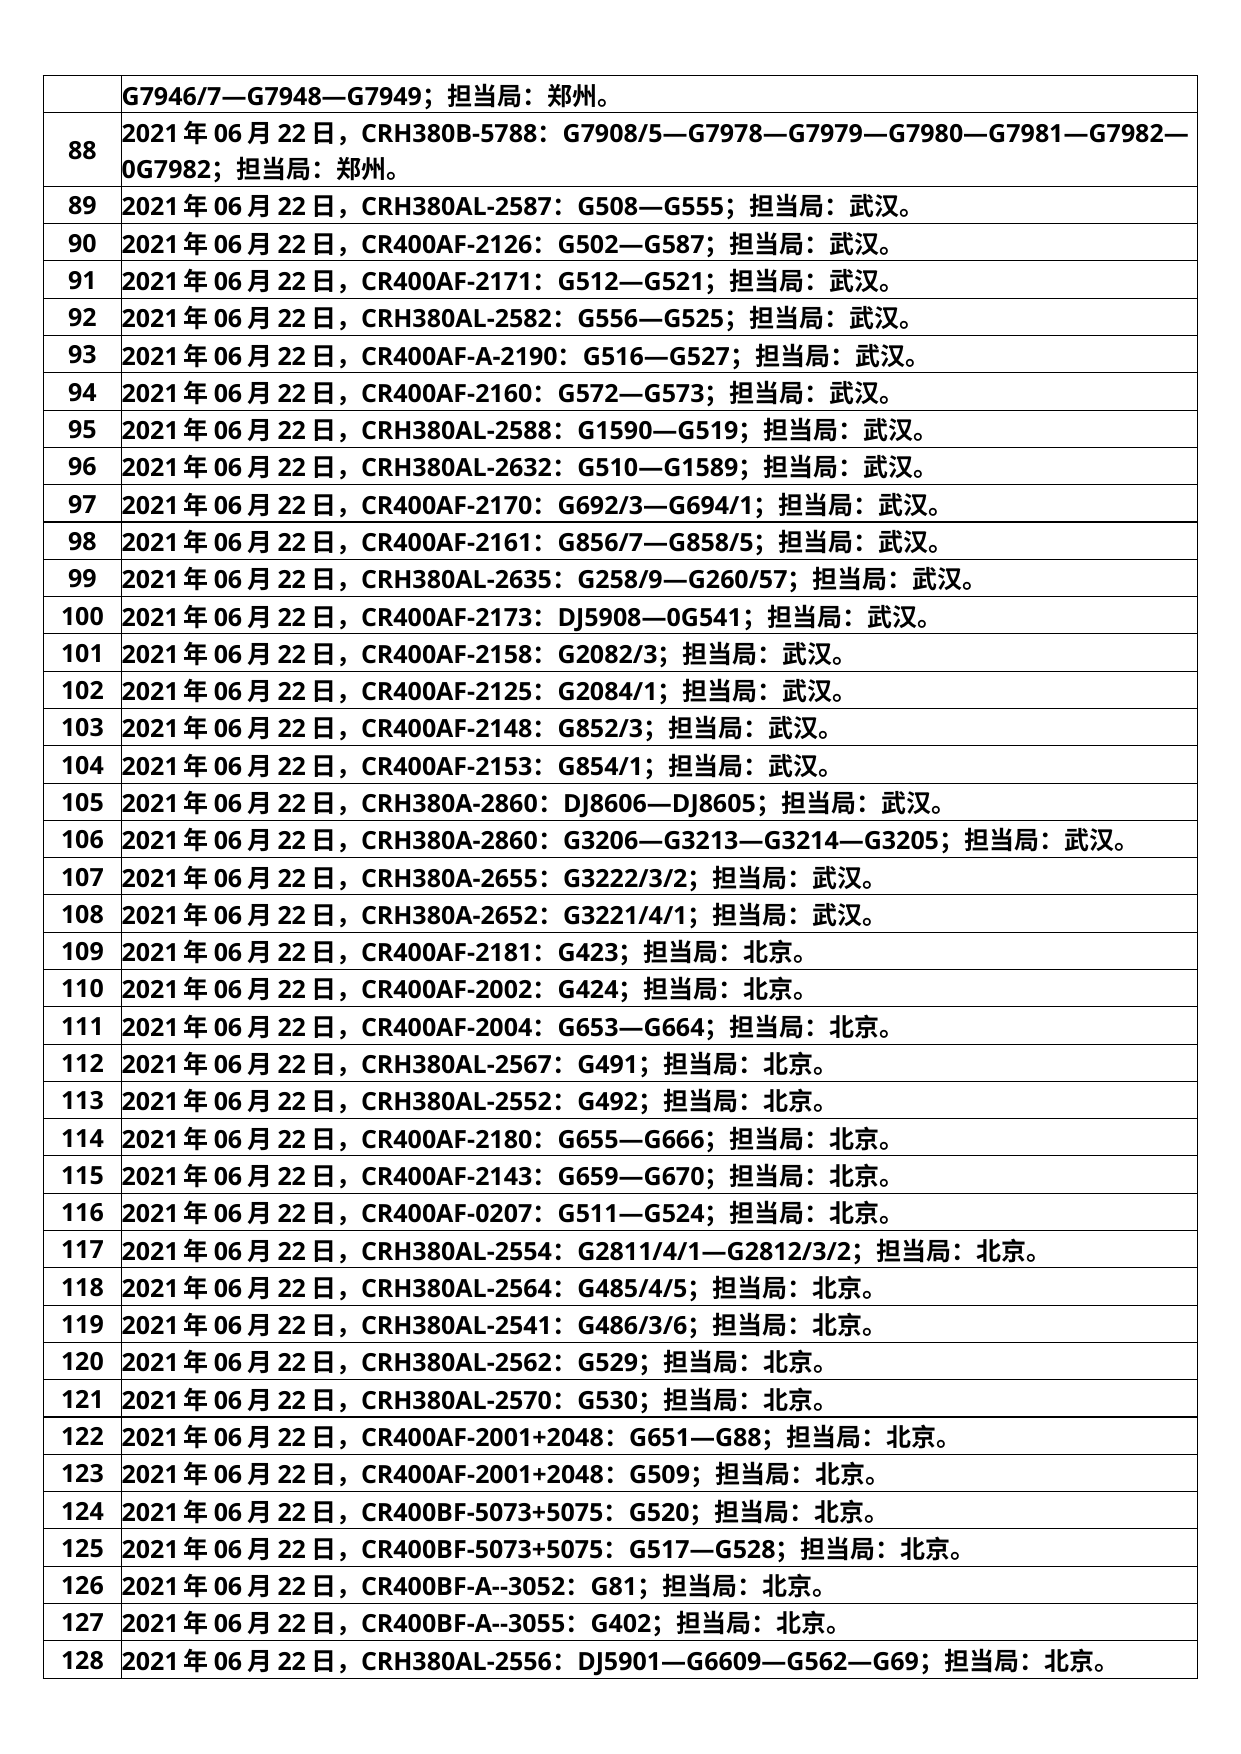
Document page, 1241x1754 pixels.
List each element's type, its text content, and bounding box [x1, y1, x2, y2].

table_cell 2021年06月22日，CR400BF-A--3052：G81；担当局：北京。 [122, 1567, 1197, 1603]
table_cell 2021年06月22日，CRH380A-2860：G3206—G3213—G3214—G3205；担当局：武汉。 [122, 821, 1197, 857]
table_cell 128 [44, 1641, 121, 1677]
table_cell 122 [44, 1418, 121, 1454]
table_cell 2021年06月22日，CR400AF-2173：DJ5908—0G541；担当局：武汉。 [122, 597, 1197, 633]
table_cell 92 [44, 299, 121, 335]
table_cell 2021年06月22日，CR400AF-2160：G572—G573；担当局：武汉。 [122, 373, 1197, 409]
table_cell 2021年06月22日，CRH380AL-2582：G556—G525；担当局：武汉。 [122, 299, 1197, 335]
table_cell 2021年06月22日，CRH380AL-2587：G508—G555；担当局：武汉。 [122, 187, 1197, 223]
table_cell 114 [44, 1119, 121, 1155]
table_cell 109 [44, 933, 121, 969]
table_cell 2021年06月22日，CRH380AL-2567：G491；担当局：北京。 [122, 1045, 1197, 1081]
table_cell 2021年06月22日，CRH380AL-2562：G529；担当局：北京。 [122, 1343, 1197, 1379]
table_cell 2021年06月22日，CR400AF-2148：G852/3；担当局：武汉。 [122, 709, 1197, 745]
table_cell 87 [44, 76, 121, 112]
table_cell 2021年06月22日，CRH380AL-2570：G530；担当局：北京。 [122, 1380, 1197, 1416]
table_cell 99 [44, 560, 121, 596]
table_cell 104 [44, 746, 121, 782]
table_cell 105 [44, 784, 121, 820]
table_cell 117 [44, 1231, 121, 1267]
table_cell 2021年06月22日，CR400AF-2181：G423；担当局：北京。 [122, 933, 1197, 969]
table_cell 100 [44, 597, 121, 633]
table_cell 111 [44, 1007, 121, 1043]
table_cell 2021年06月22日，CR400AF-A-2190：G516—G527；担当局：武汉。 [122, 336, 1197, 372]
table_cell 89 [44, 187, 121, 223]
table_cell 101 [44, 634, 121, 671]
table_cell 98 [44, 523, 121, 559]
table_cell 90 [44, 224, 121, 260]
table_cell 2021年06月22日，CR400AF-2161：G856/7—G858/5；担当局：武汉。 [122, 523, 1197, 559]
table_cell 2021年06月22日，CR400AF-2001+2048：G509；担当局：北京。 [122, 1455, 1197, 1491]
table_cell 2021年06月22日，CRH380A-2655：G3222/3/2；担当局：武汉。 [122, 858, 1197, 894]
table_cell 2021年06月22日，CR400AF-2170：G692/3—G694/1；担当局：武汉。 [122, 485, 1197, 521]
table_cell 2021年06月22日，CR400AF-2143：G659—G670；担当局：北京。 [122, 1156, 1197, 1193]
table_cell 2021年06月22日，CR400AF-0207：G511—G524；担当局：北京。 [122, 1194, 1197, 1230]
table_cell 2021年06月22日，CR400BF-5073+5075：G520；担当局：北京。 [122, 1492, 1197, 1528]
table_cell 2021年06月22日，CRH380AL-2554：G2811/4/1—G2812/3/2；担当局：北京。 [122, 1231, 1197, 1267]
table_cell 121 [44, 1380, 121, 1416]
table_cell 116 [44, 1194, 121, 1230]
table_cell 118 [44, 1268, 121, 1304]
table_cell 2021年06月22日，CR400AF-2180：G655—G666；担当局：北京。 [122, 1119, 1197, 1155]
table_cell 2021年06月22日，CRH380AL-2541：G486/3/6；担当局：北京。 [122, 1306, 1197, 1342]
table_cell 2021年06月22日，CR400AF-2126：G502—G587；担当局：武汉。 [122, 224, 1197, 260]
table_cell 93 [44, 336, 121, 372]
table_cell 113 [44, 1082, 121, 1118]
table_cell 123 [44, 1455, 121, 1491]
table_cell 2021年06月22日，CR400AF-2171：G512—G521；担当局：武汉。 [122, 261, 1197, 298]
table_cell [122, 76, 1197, 112]
table_cell 115 [44, 1156, 121, 1193]
table_cell 125 [44, 1529, 121, 1566]
table_cell 2021年06月22日，CRH380AL-2635：G258/9—G260/57；担当局：武汉。 [122, 560, 1197, 596]
table_cell 88 [44, 113, 121, 186]
table_cell 112 [44, 1045, 121, 1081]
table_cell 103 [44, 709, 121, 745]
table_cell 95 [44, 411, 121, 447]
table_cell 91 [44, 261, 121, 298]
table_cell 2021年06月22日，CRH380B-5788：G7908/5—G7978—G7979—G7980—G7981—G7982—0G7982；担当局：郑州。 [122, 113, 1197, 186]
table_cell 94 [44, 373, 121, 409]
table_cell 2021年06月22日，CR400BF-5073+5075：G517—G528；担当局：北京。 [122, 1529, 1197, 1566]
table_cell 124 [44, 1492, 121, 1528]
table_cell 2021年06月22日，CR400AF-2002：G424；担当局：北京。 [122, 970, 1197, 1006]
table_cell 126 [44, 1567, 121, 1603]
table_cell 97 [44, 485, 121, 521]
table_cell 110 [44, 970, 121, 1006]
table_cell 120 [44, 1343, 121, 1379]
table_cell 2021年06月22日，CR400AF-2004：G653—G664；担当局：北京。 [122, 1007, 1197, 1043]
table_cell 102 [44, 672, 121, 708]
table_cell 2021年06月22日，CR400BF-A--3055：G402；担当局：北京。 [122, 1604, 1197, 1640]
table_cell 2021年06月22日，CRH380AL-2564：G485/4/5；担当局：北京。 [122, 1268, 1197, 1304]
table_cell 107 [44, 858, 121, 894]
table_cell 2021年06月22日，CR400AF-2125：G2084/1；担当局：武汉。 [122, 672, 1197, 708]
table_cell 127 [44, 1604, 121, 1640]
table_cell 2021年06月22日，CR400AF-2158：G2082/3；担当局：武汉。 [122, 634, 1197, 671]
table_cell 108 [44, 895, 121, 932]
table_cell 2021年06月22日，CRH380AL-2556：DJ5901—G6609—G562—G69；担当局：北京。 [122, 1641, 1197, 1677]
table_cell 2021年06月22日，CRH380A-2652：G3221/4/1；担当局：武汉。 [122, 895, 1197, 932]
table_cell 2021年06月22日，CRH380AL-2632：G510—G1589；担当局：武汉。 [122, 448, 1197, 484]
table_cell 119 [44, 1306, 121, 1342]
table_cell 2021年06月22日，CRH380A-2860：DJ8606—DJ8605；担当局：武汉。 [122, 784, 1197, 820]
table_cell 2021年06月22日，CR400AF-2153：G854/1；担当局：武汉。 [122, 746, 1197, 782]
table_cell 96 [44, 448, 121, 484]
table_cell 2021年06月22日，CRH380AL-2552：G492；担当局：北京。 [122, 1082, 1197, 1118]
table_cell 2021年06月22日，CR400AF-2001+2048：G651—G88；担当局：北京。 [122, 1418, 1197, 1454]
table_cell 2021年06月22日，CRH380AL-2588：G1590—G519；担当局：武汉。 [122, 411, 1197, 447]
table_cell 106 [44, 821, 121, 857]
